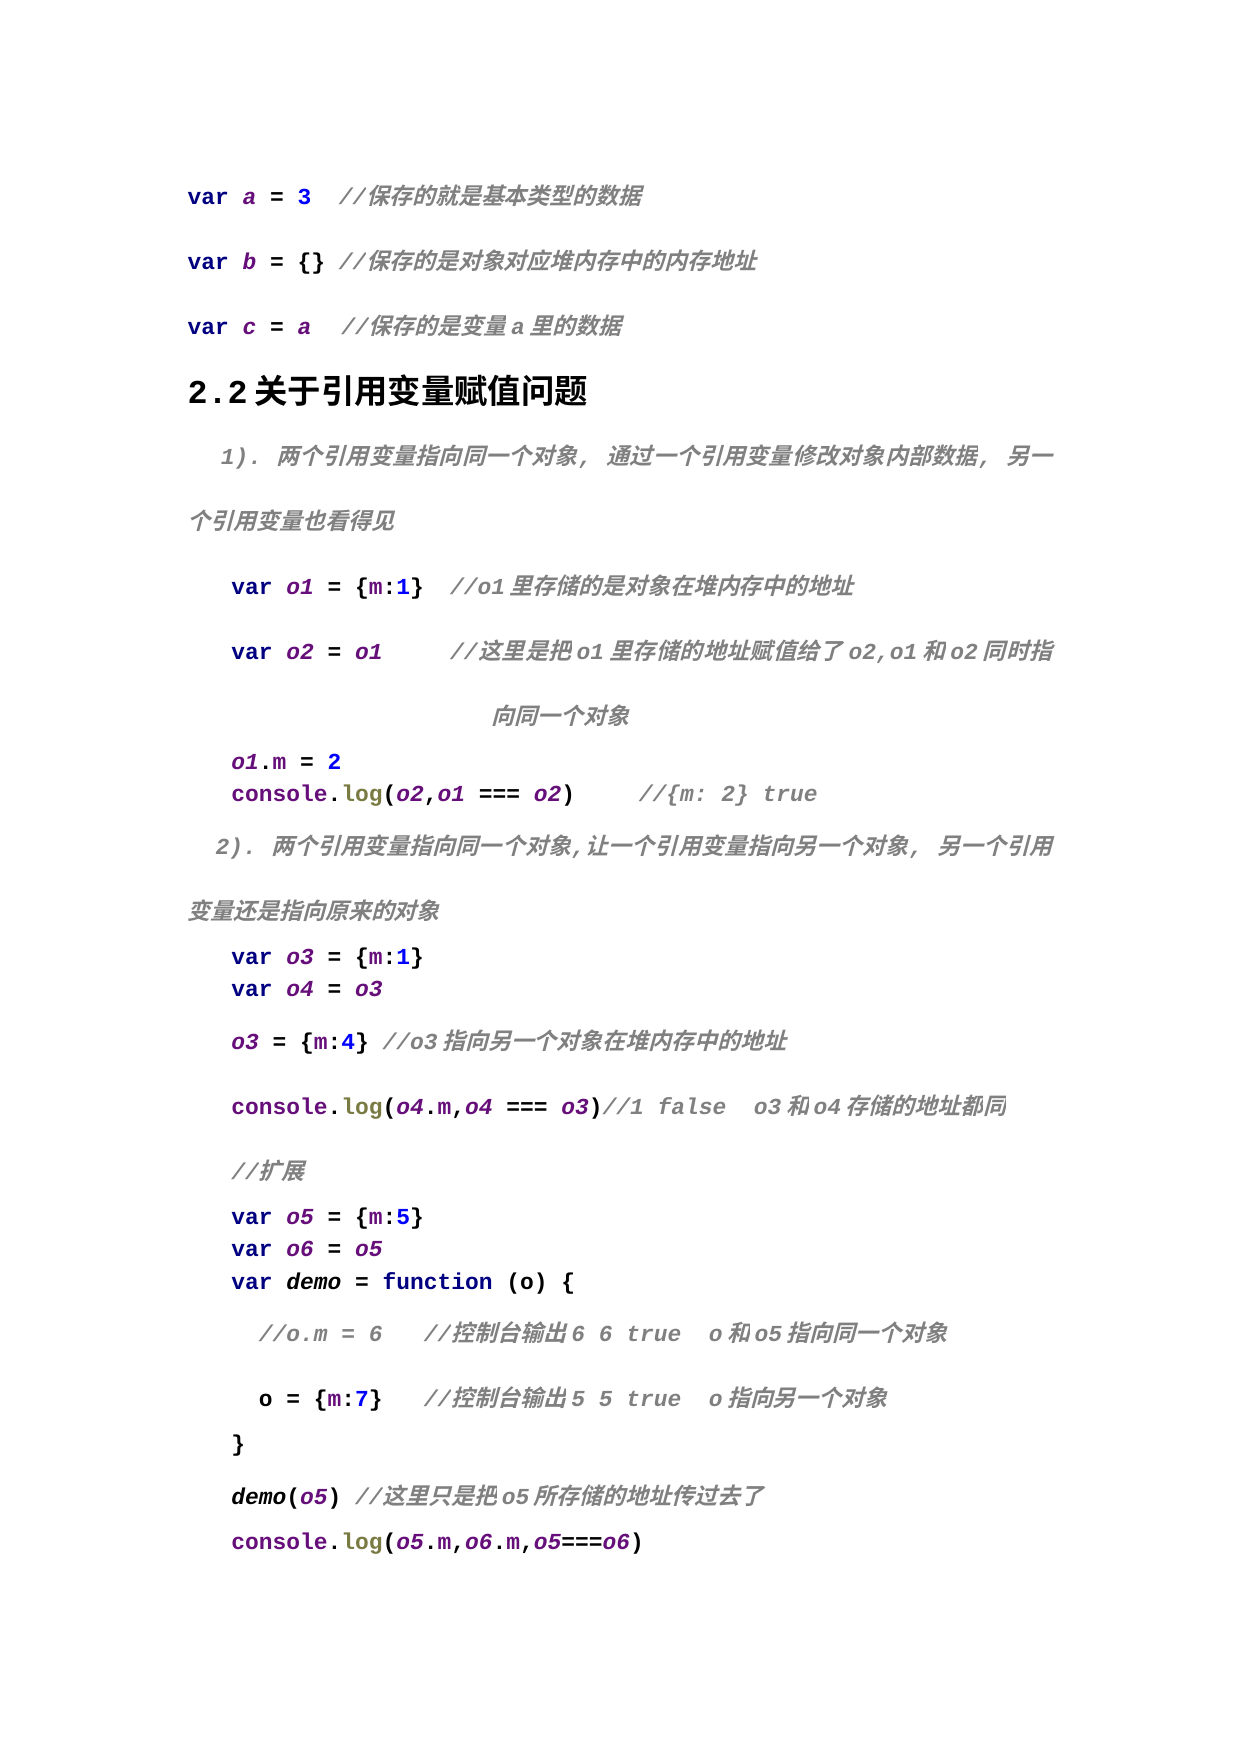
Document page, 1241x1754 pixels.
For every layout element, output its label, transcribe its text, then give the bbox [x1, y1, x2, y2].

text var a = 3 //保存的就是基本类型的数据 var b = {} //保存的是对象对应堆内存中的内存地址 [187, 162, 1053, 292]
text var c = a //保存的是变量a里的数据 [187, 292, 1053, 357]
text //扩展 var o5 = {m:5} var o6 = o5 var demo = function (o) { //o.m = 6 //控制台输出 6 6 true o和o5指向同一个对象 o = {m:7} //控制台输出 5 5 true o指向另一个对象 } demo(o5) //这里只是把o5所存储的地址传过去了 console.log(o5.m,o6.m,o5===o6) [187, 1137, 1053, 1559]
subtitle 2.2关于引用变量赋值问题 [187, 357, 1053, 422]
text o1.m = 2 console.log(o2,o1 === o2) //{m: 2} true 2). 两个引用变量指向同一个对象,让一个引用变量指向另一个对象, 另一个引用变量还是指向原来的对象 var o3 = {m:1} var o4 = o3 o3 = {m:4} //o3指向另一个对象在堆内存中的地址 console.log(o4.m,o4 === o3)//1 false o3和o4存储的地址都同 [187, 747, 1053, 1137]
text 1). 两个引用变量指向同一个对象, 通过一个引用变量修改对象内部数据, 另一个引用变量也看得见 [187, 422, 1053, 552]
text var o1 = {m:1} //o1里存储的是对象在堆内存中的地址 var o2 = o1 //这里是把o1里存储的地址赋值给了o2,o1和o2同时指 向同一个对象 [187, 552, 1053, 747]
